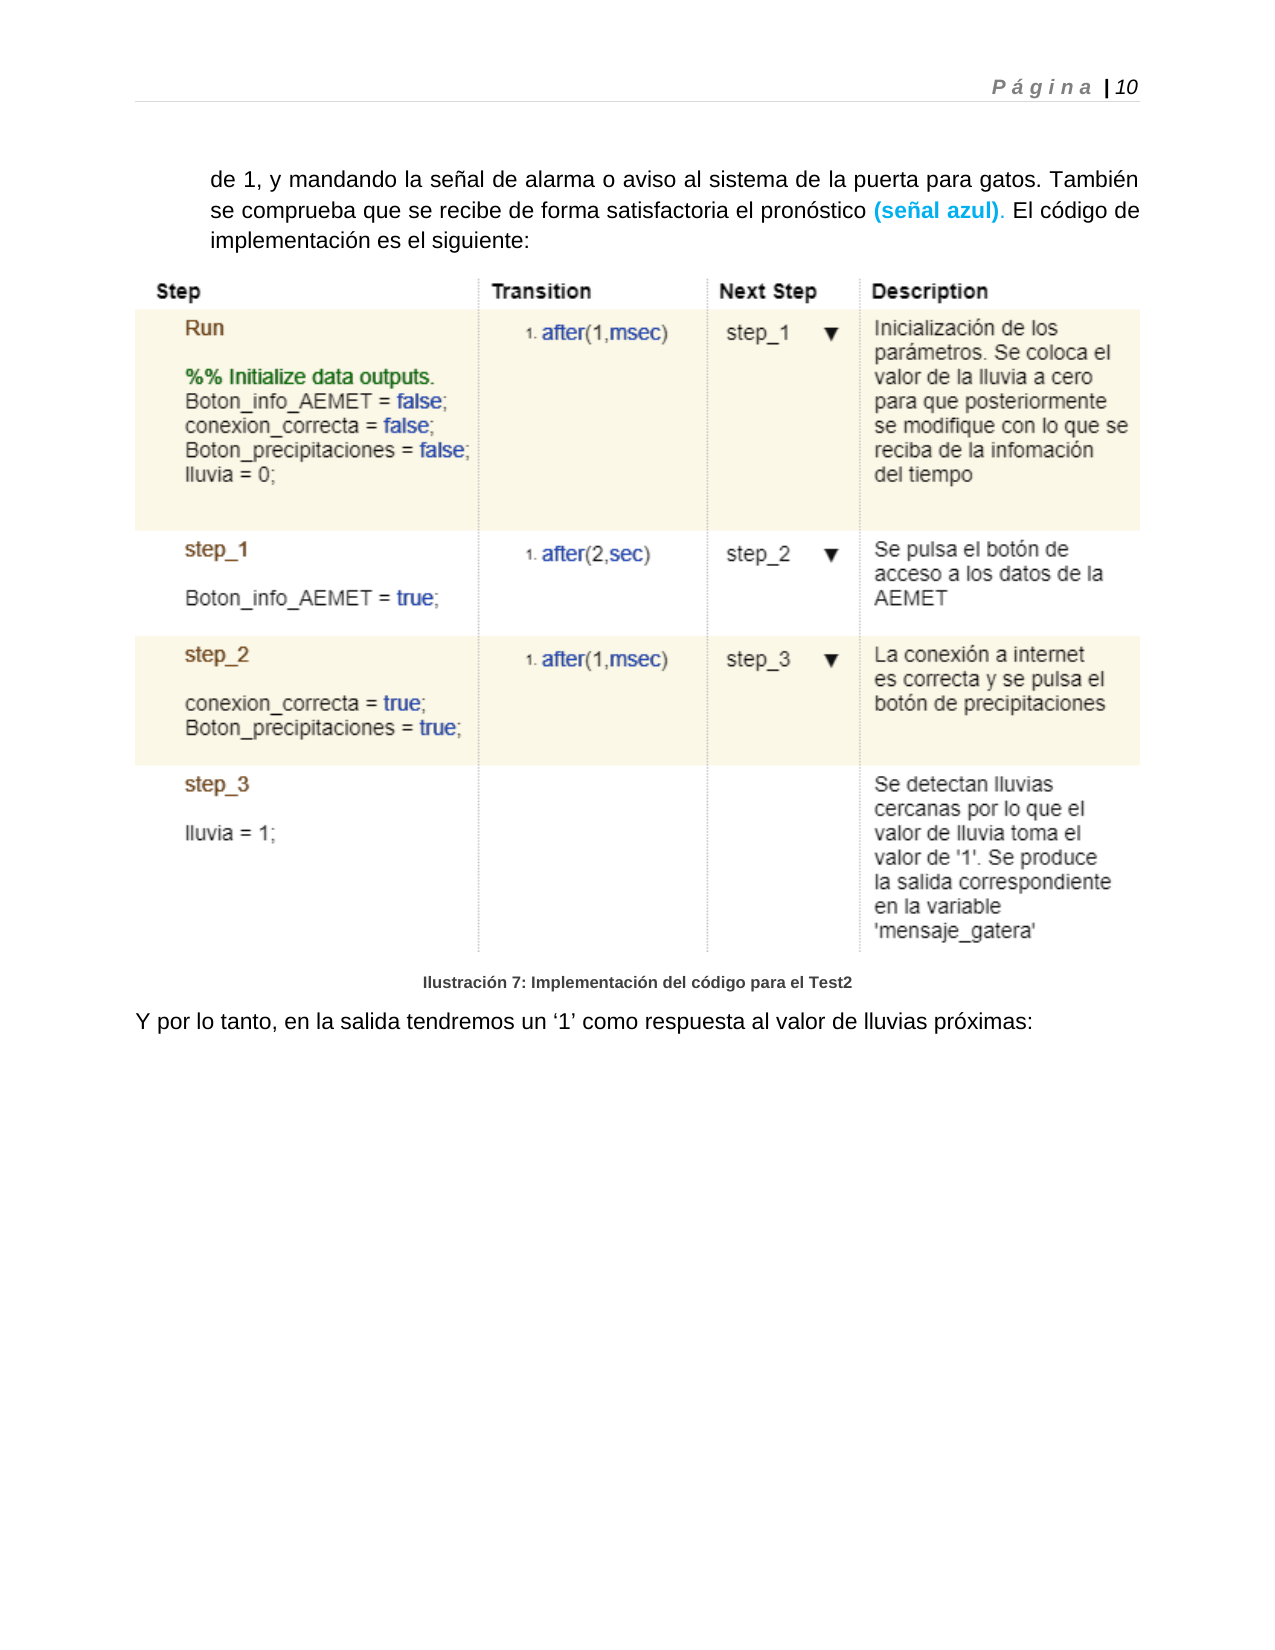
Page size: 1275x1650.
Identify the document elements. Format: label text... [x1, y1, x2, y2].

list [173, 166, 1140, 253]
text Y por lo tanto, en la salida tendremos un ‘1’ como respuesta al valor de lluvias próximas: [135, 1008, 1140, 1035]
text Ilustración 7: Implementación del código para el Test2 [135, 972, 1140, 992]
picture [135, 273, 1140, 952]
